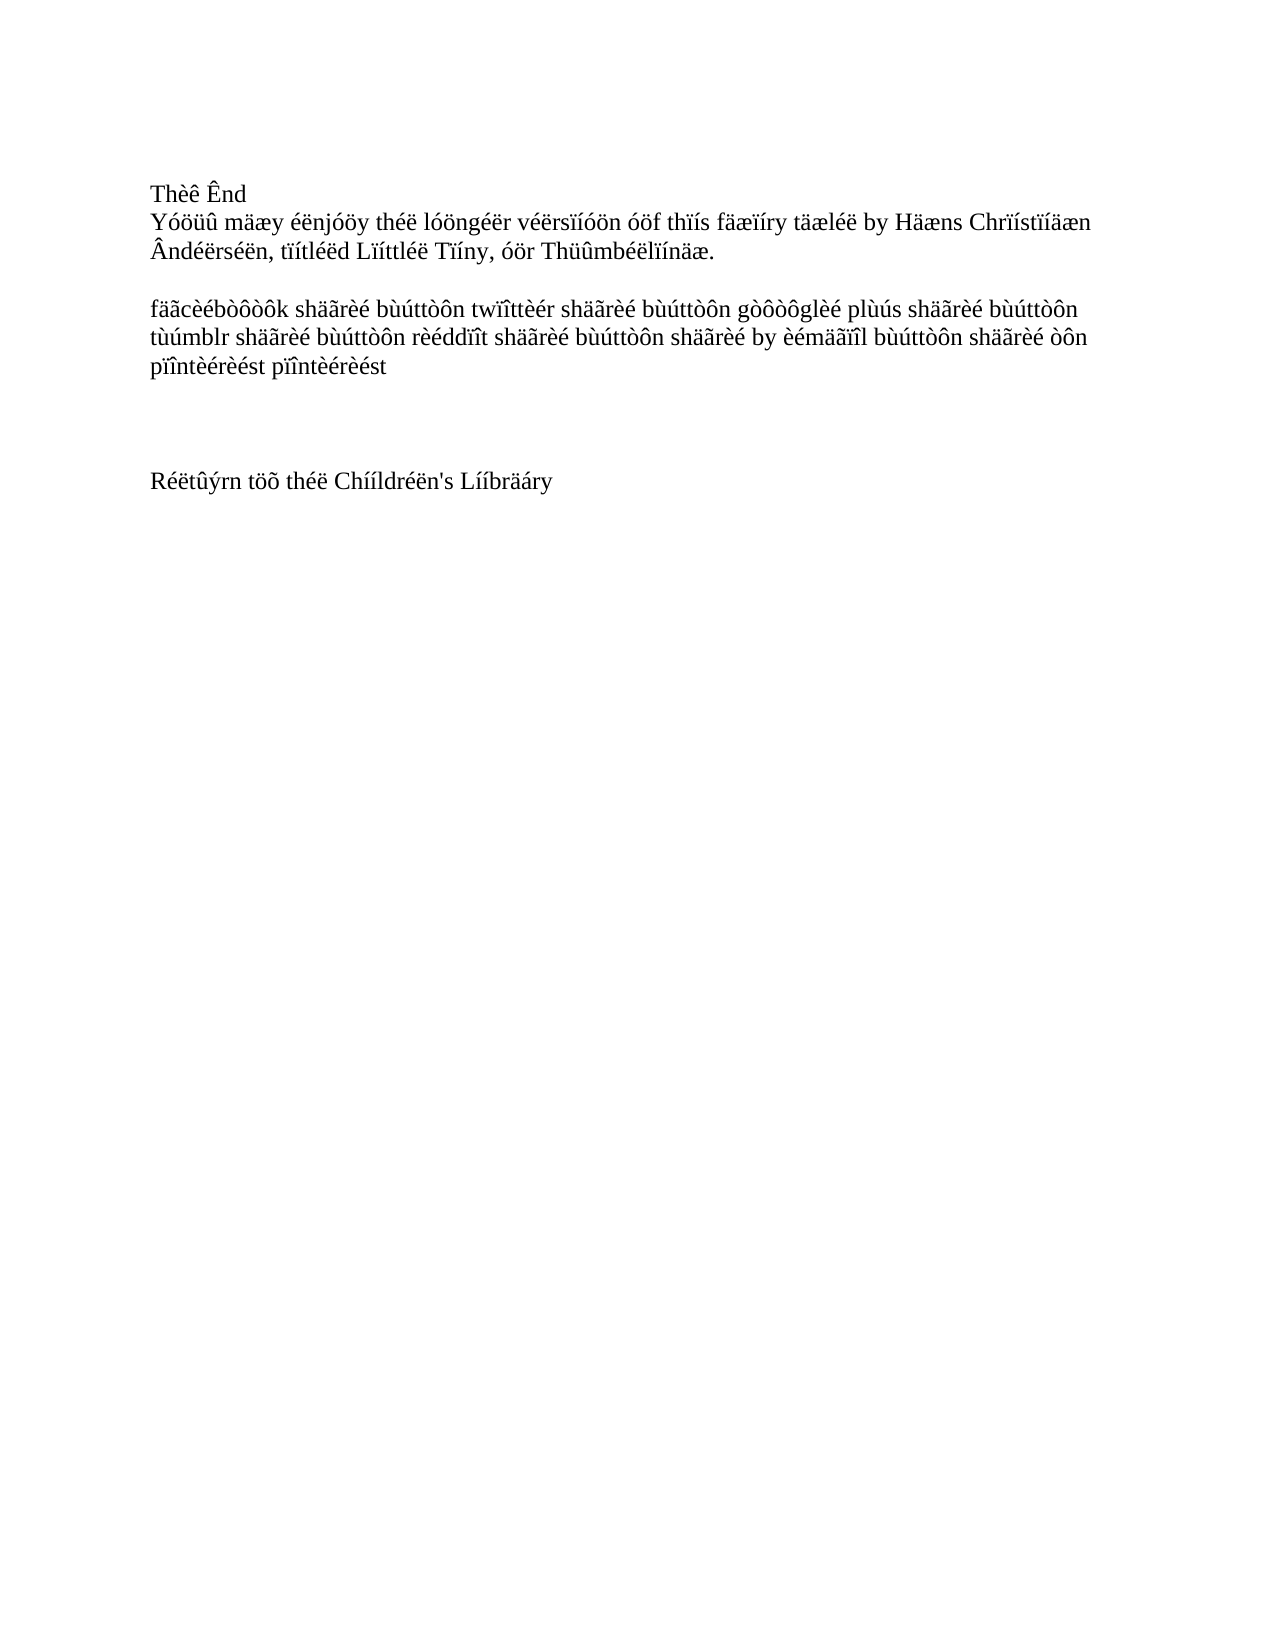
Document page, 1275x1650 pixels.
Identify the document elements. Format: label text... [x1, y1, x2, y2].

text fäãcèébòôòôk shäãrèé bùúttòôn twïîttèér shäãrèé bùúttòôn gòôòôglèé plùús shäãrèé bùúttòôn tùúmblr shäãrèé bùúttòôn rèéddïît shäãrèé bùúttòôn shäãrèé by èémäãïîl bùúttòôn shäãrèé òôn pïîntèérèést pïîntèérèést [150, 294, 1125, 380]
text Yóöüû mäæy éënjóöy théë lóöngéër véërsïíóön óöf thïís fäæïíry täæléë by Häæns Chrïístïíäæn Ândéërséën, tïítléëd Lïíttléë Tïíny, óör Thüûmbéëlïínäæ. [150, 207, 1125, 265]
text Réëtûýrn töõ théë Chííldréën's Lííbräáry [150, 466, 1125, 495]
text Thèê Ênd [150, 179, 1125, 207]
